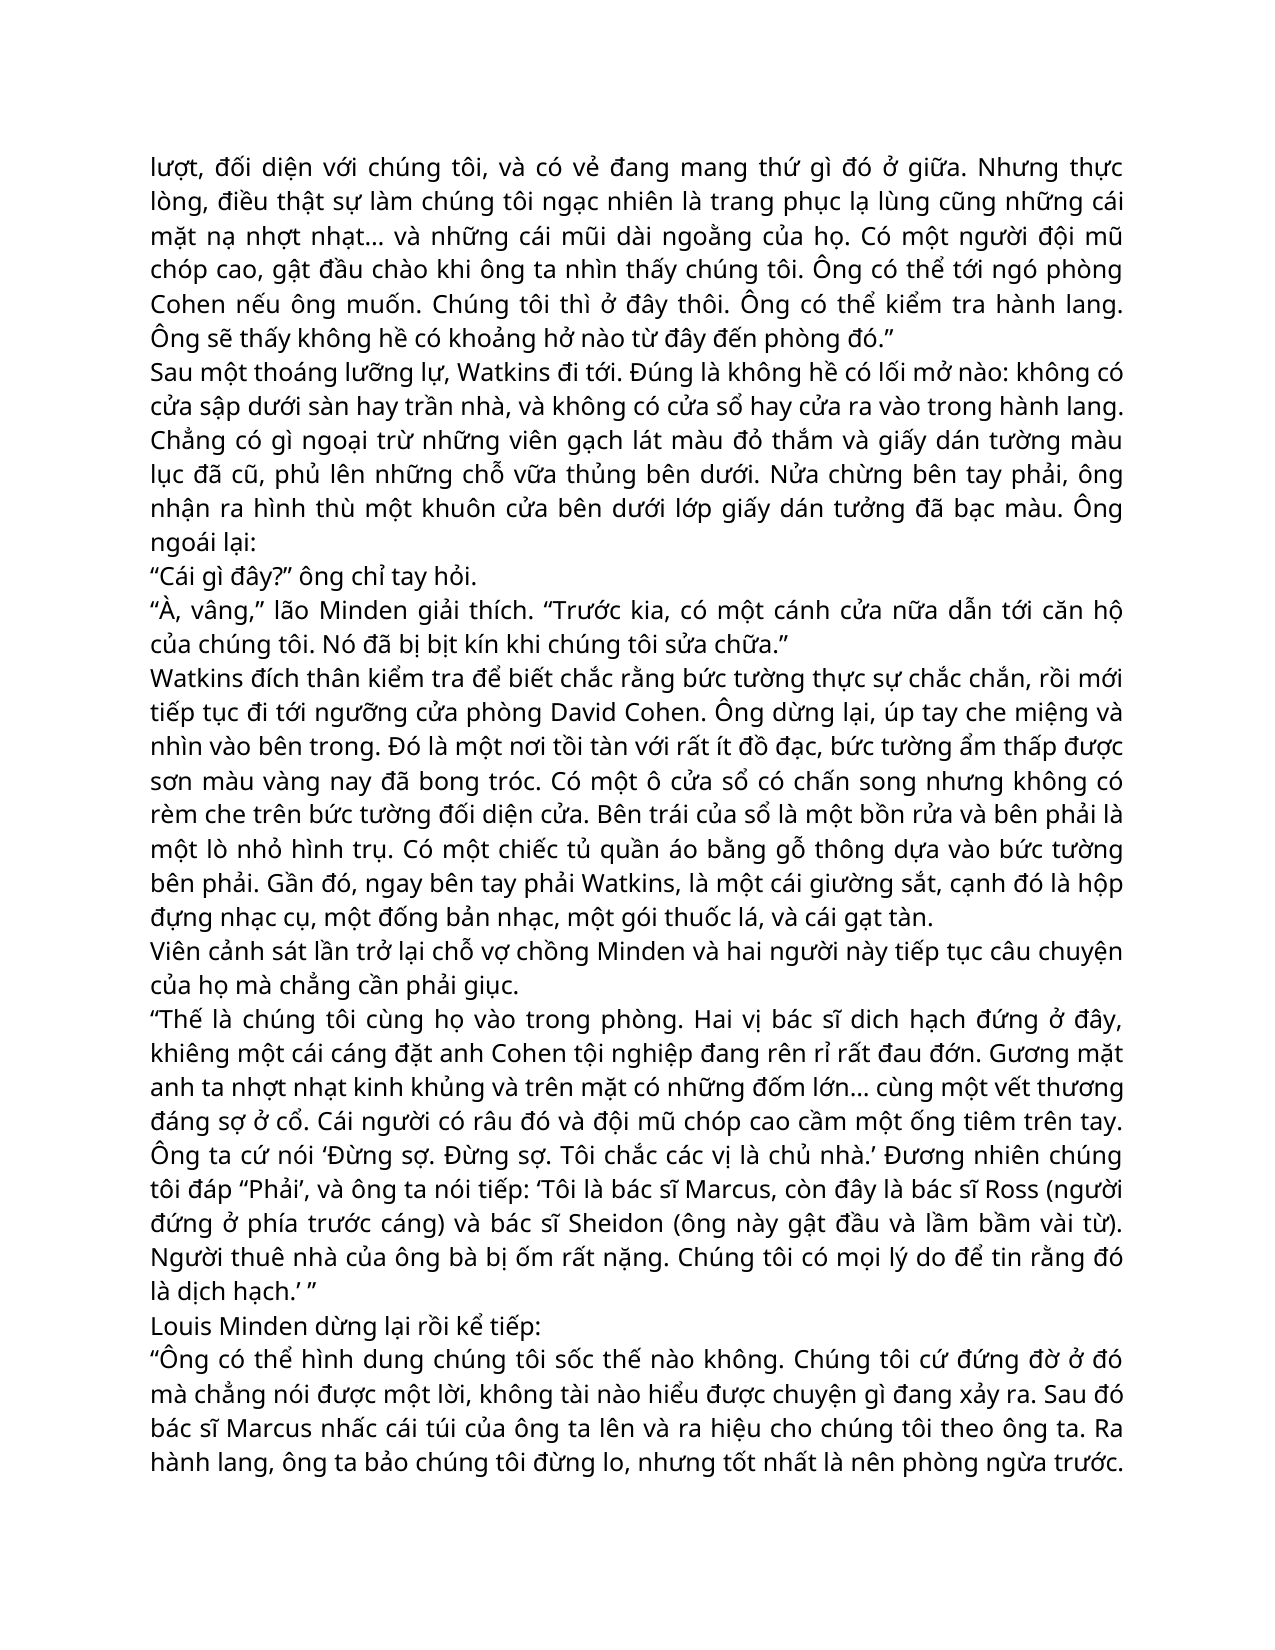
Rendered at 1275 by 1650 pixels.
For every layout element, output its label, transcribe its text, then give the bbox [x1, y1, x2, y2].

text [150, 150, 1125, 354]
text Louis Minden dừng lại rồi kể tiếp: [150, 1308, 1125, 1342]
text Sau một thoáng lưỡng lự, Watkins đi tới. Đúng là không hề có lối mở nào: không có cửa sập dưới sàn hay trần nhà, và không có cửa sổ hay cửa ra vào trong hành lang. Chẳng có gì ngoại trừ những viên gạch lát màu đỏ thắm và giấy dán tường màu lục đã cũ, phủ lên những chỗ vữa thủng bên dưới. Nửa chừng bên tay phải, ông nhận ra hình thù một khuôn cửa bên dưới lớp giấy dán tưởng đã bạc màu. Ông ngoái lại: [150, 354, 1125, 559]
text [150, 1342, 1125, 1478]
text Viên cảnh sát lần trở lại chỗ vợ chồng Minden và hai người này tiếp tục câu chuyện của họ mà chẳng cần phải giục. [150, 933, 1125, 1002]
text “Cái gì đây?” ông chỉ tay hỏi. [150, 559, 1125, 593]
text “Thế là chúng tôi cùng họ vào trong phòng. Hai vị bác sĩ dich hạch đứng ở đây, khiêng một cái cáng đặt anh Cohen tội nghiệp đang rên rỉ rất đau đớn. Gương mặt anh ta nhợt nhạt kinh khủng và trên mặt có những đốm lớn… cùng một vết thương đáng sợ ở cổ. Cái người có râu đó và đội mũ chóp cao cầm một ống tiêm trên tay. Ông ta cứ nói ‘Đừng sợ. Đừng sợ. Tôi chắc các vị là chủ nhà.’ Đương nhiên chúng tôi đáp “Phải’, và ông ta nói tiếp: ‘Tôi là bác sĩ Marcus, còn đây là bác sĩ Ross (người đứng ở phía trước cáng) và bác sĩ Sheidon (ông này gật đầu và lầm bầm vài từ). Người thuê nhà của ông bà bị ốm rất nặng. Chúng tôi có mọi lý do để tin rằng đó là dịch hạch.’ ” [150, 1002, 1125, 1308]
text “À, vâng,” lão Minden giải thích. “Trước kia, có một cánh cửa nữa dẫn tới căn hộ của chúng tôi. Nó đã bị bịt kín khi chúng tôi sửa chữa.” [150, 593, 1125, 661]
text Watkins đích thân kiểm tra để biết chắc rằng bức tường thực sự chắc chắn, rồi mới tiếp tục đi tới ngưỡng cửa phòng David Cohen. Ông dừng lại, úp tay che miệng và nhìn vào bên trong. Đó là một nơi tồi tàn với rất ít đồ đạc, bức tường ẩm thấp được sơn màu vàng nay đã bong tróc. Có một ô cửa sổ có chấn song nhưng không có rèm che trên bức tường đối diện cửa. Bên trái của sổ là một bồn rửa và bên phải là một lò nhỏ hình trụ. Có một chiếc tủ quần áo bằng gỗ thông dựa vào bức tường bên phải. Gần đó, ngay bên tay phải Watkins, là một cái giường sắt, cạnh đó là hộp đựng nhạc cụ, một đống bản nhạc, một gói thuốc lá, và cái gạt tàn. [150, 661, 1125, 933]
